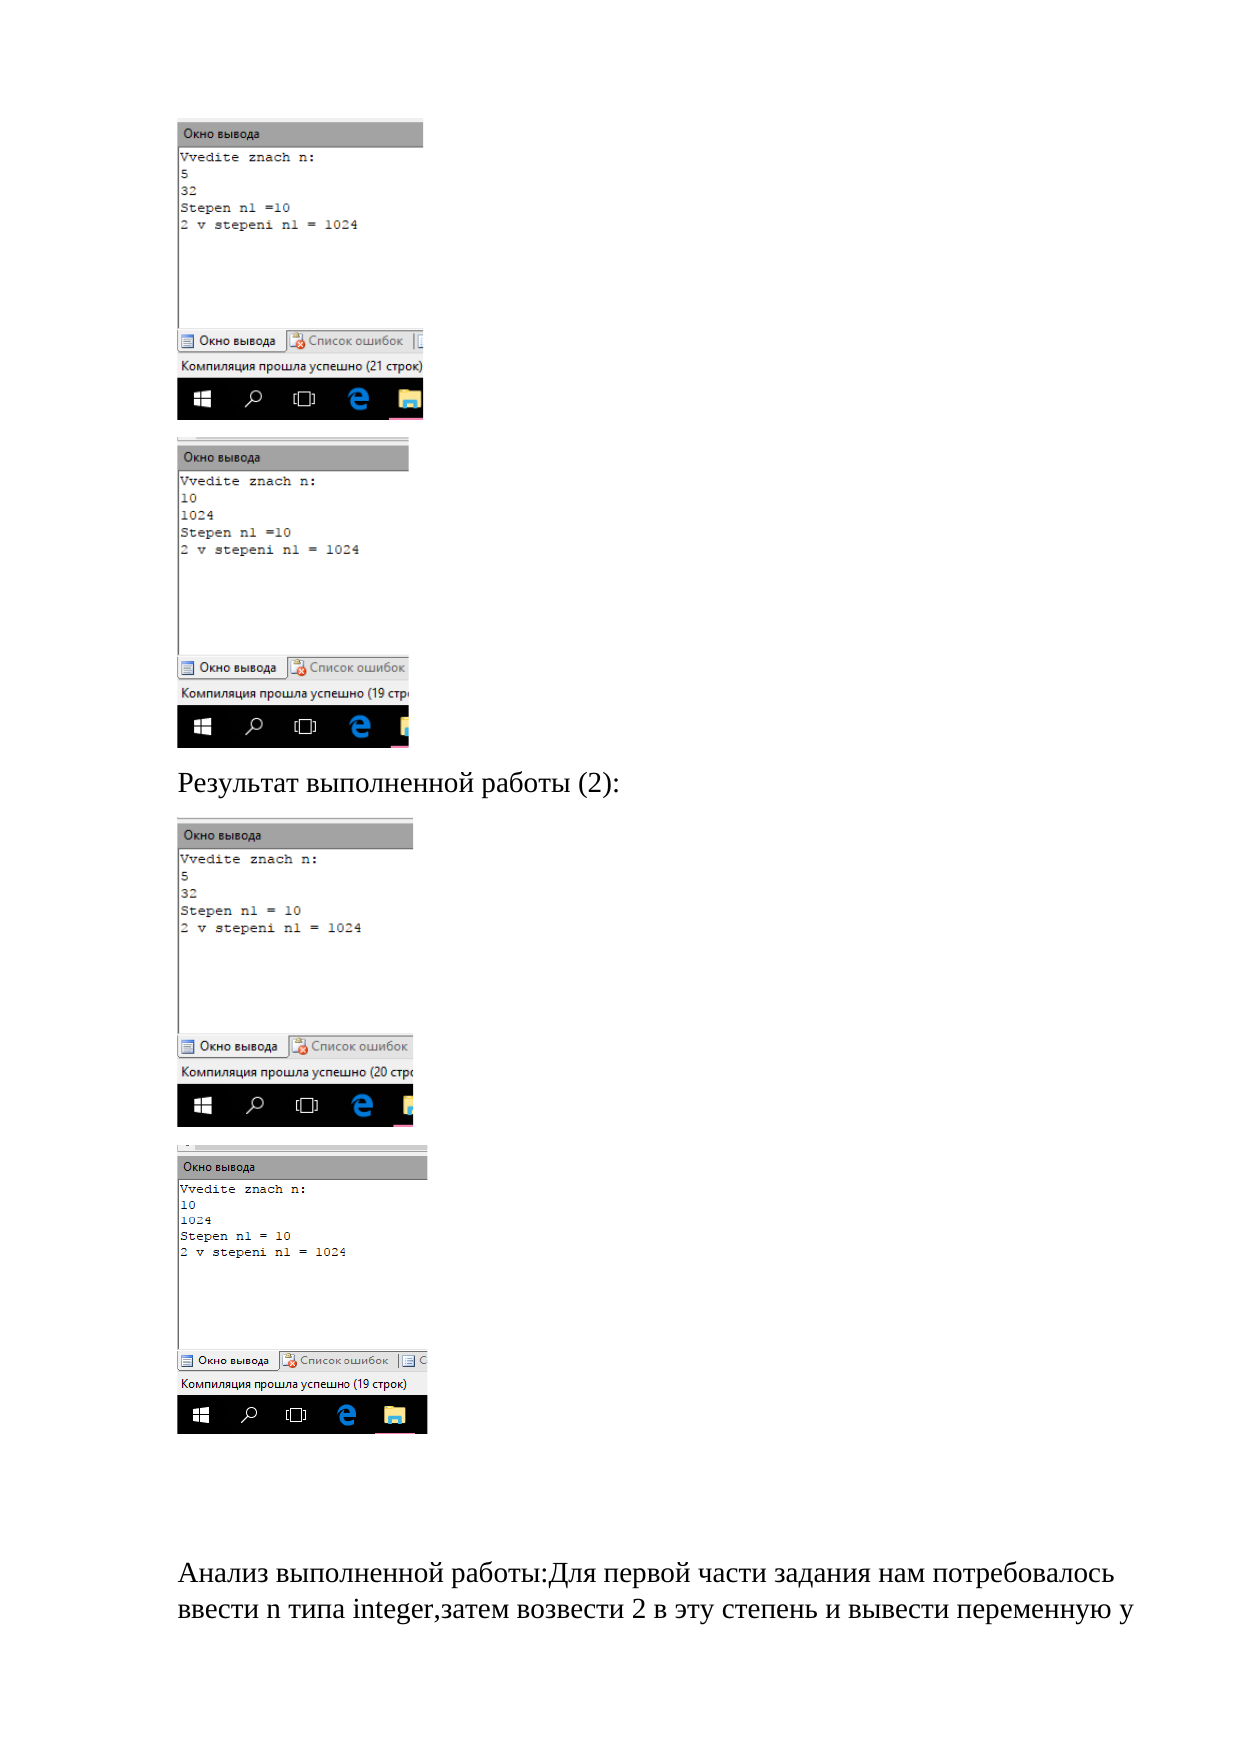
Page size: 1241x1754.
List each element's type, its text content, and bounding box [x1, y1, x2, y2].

text Результат выполненной работы (2): [177, 765, 1152, 799]
picture [177, 437, 409, 748]
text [177, 1556, 1152, 1624]
picture [177, 118, 424, 420]
picture [177, 1145, 428, 1434]
picture [177, 817, 414, 1127]
